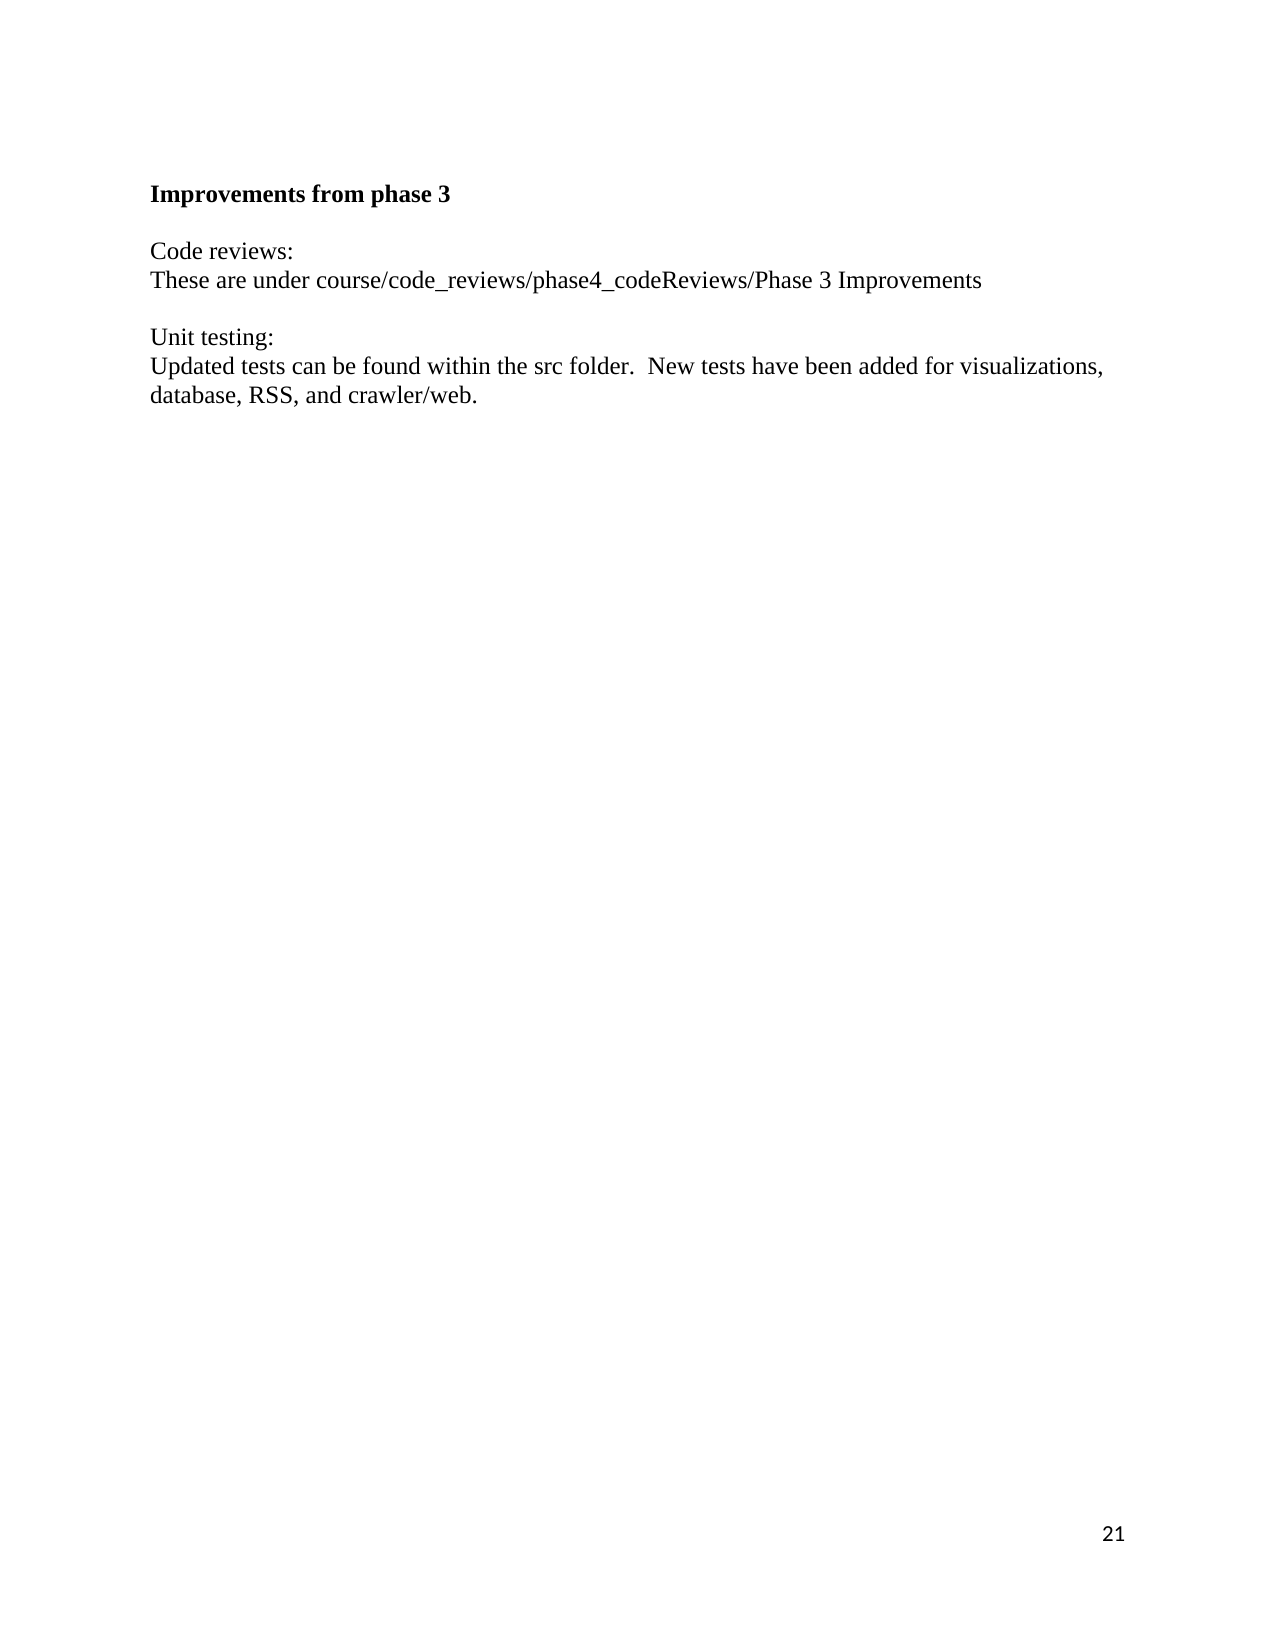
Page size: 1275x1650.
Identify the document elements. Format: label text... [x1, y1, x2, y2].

text These are under course/code_reviews/phase4_codeReviews/Phase 3 Improvements [150, 265, 1125, 294]
text Improvements from phase 3 [150, 179, 1125, 207]
text Updated tests can be found within the src folder. New tests have been added for visualizations, database, RSS, and crawler/web. [150, 351, 1125, 409]
text Code reviews: [150, 236, 1125, 265]
text Unit testing: [150, 322, 1125, 351]
